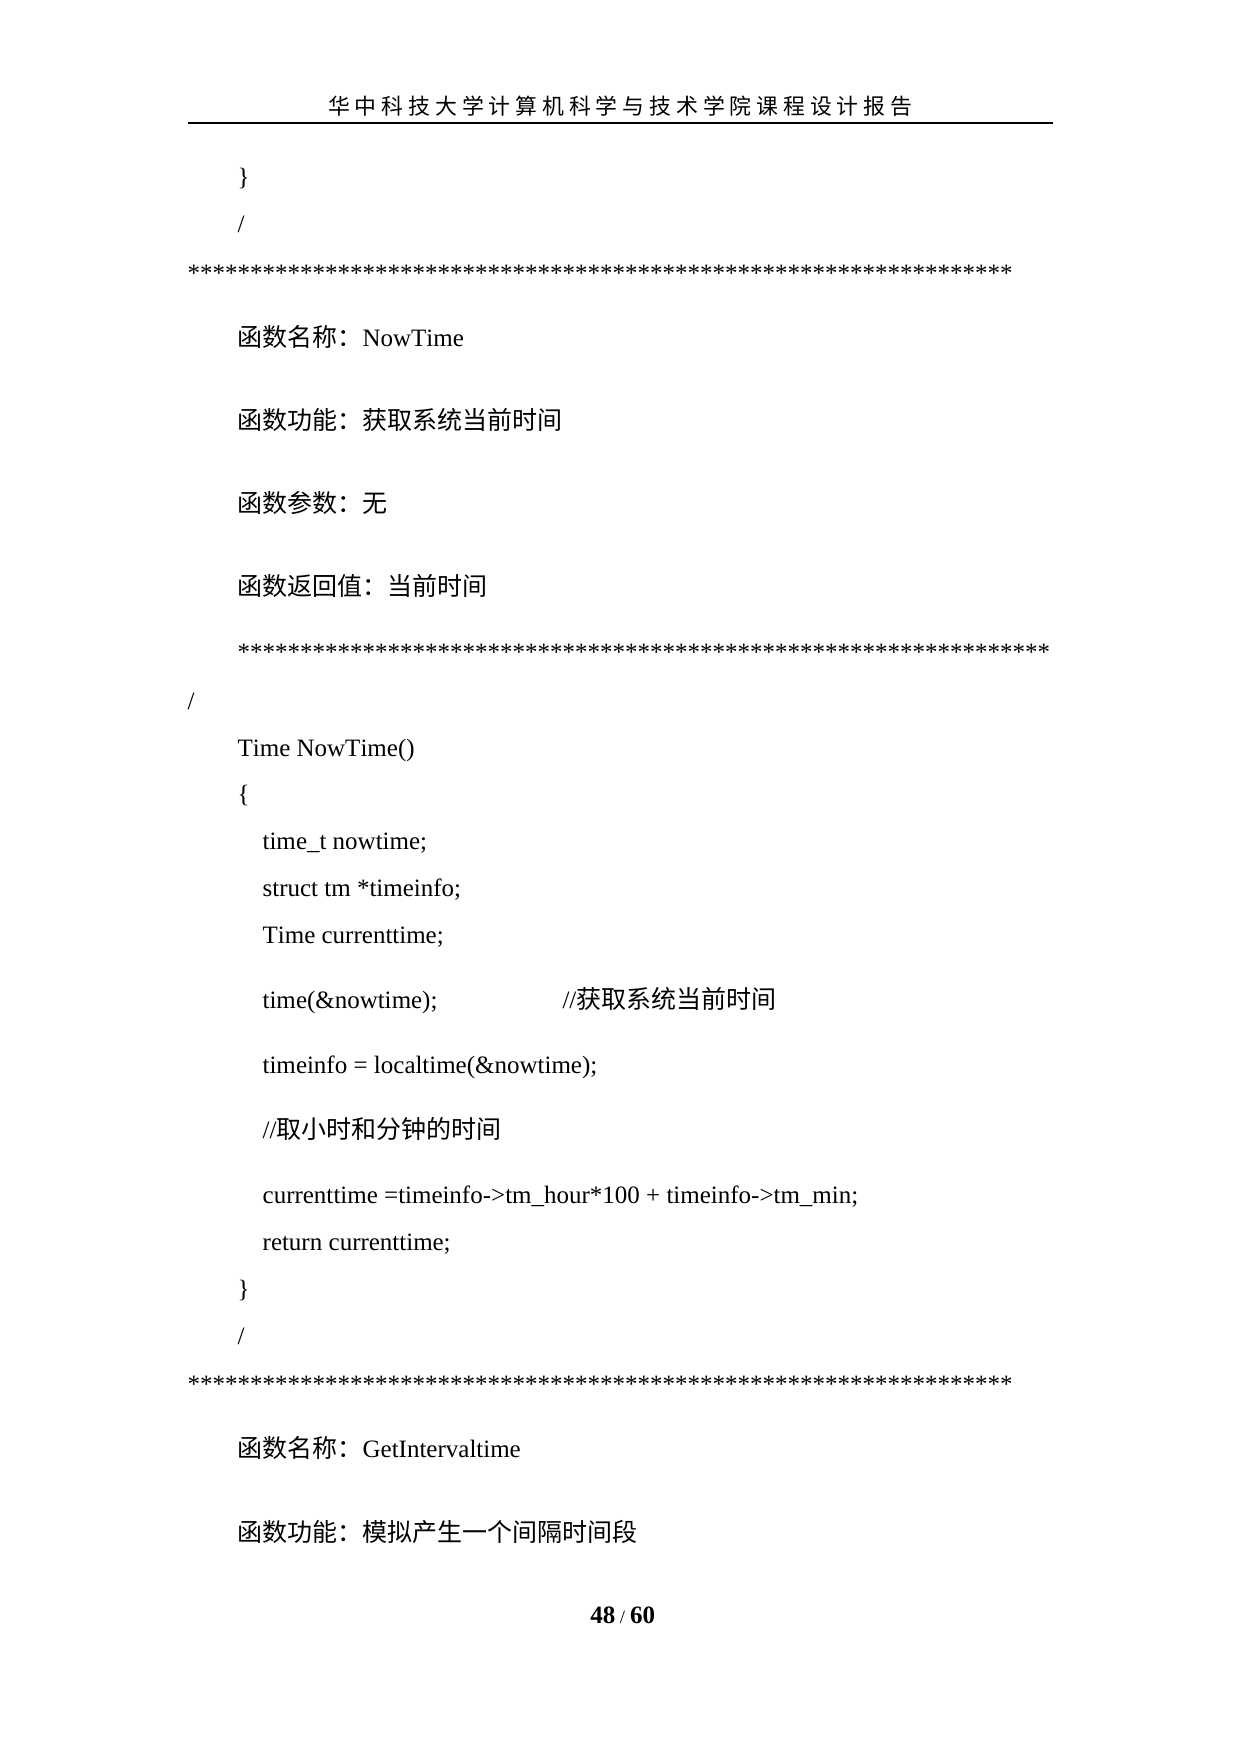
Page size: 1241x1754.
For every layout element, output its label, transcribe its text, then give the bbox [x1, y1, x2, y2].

text 函数返回值：当前时间 [187, 552, 1053, 617]
text return currenttime; [187, 1225, 1053, 1258]
text timeinfo = localtime(&nowtime); [187, 1048, 1053, 1081]
text 函数名称：NowTime [187, 303, 1053, 368]
text Time NowTime() [187, 731, 1053, 763]
text } [187, 160, 1053, 193]
text //取小时和分钟的时间 [187, 1095, 1053, 1160]
text /****************************************************************** [187, 1319, 1053, 1400]
text currenttime =timeinfo->tm_hour*100 + timeinfo->tm_min; [187, 1178, 1053, 1211]
text 函数功能：模拟产生一个间隔时间段 [187, 1498, 1053, 1563]
text struct tm *timeinfo; [187, 871, 1053, 904]
text Time currenttime; [187, 918, 1053, 951]
text time(&nowtime); //获取系统当前时间 [187, 965, 1053, 1030]
text /****************************************************************** [187, 207, 1053, 288]
text } [187, 1272, 1053, 1304]
text time_t nowtime; [187, 824, 1053, 857]
text 函数功能：获取系统当前时间 [187, 386, 1053, 451]
text 函数名称：GetIntervaltime [187, 1414, 1053, 1479]
text *****************************************************************/ [187, 635, 1053, 716]
text { [187, 778, 1053, 810]
text 函数参数：无 [187, 469, 1053, 534]
